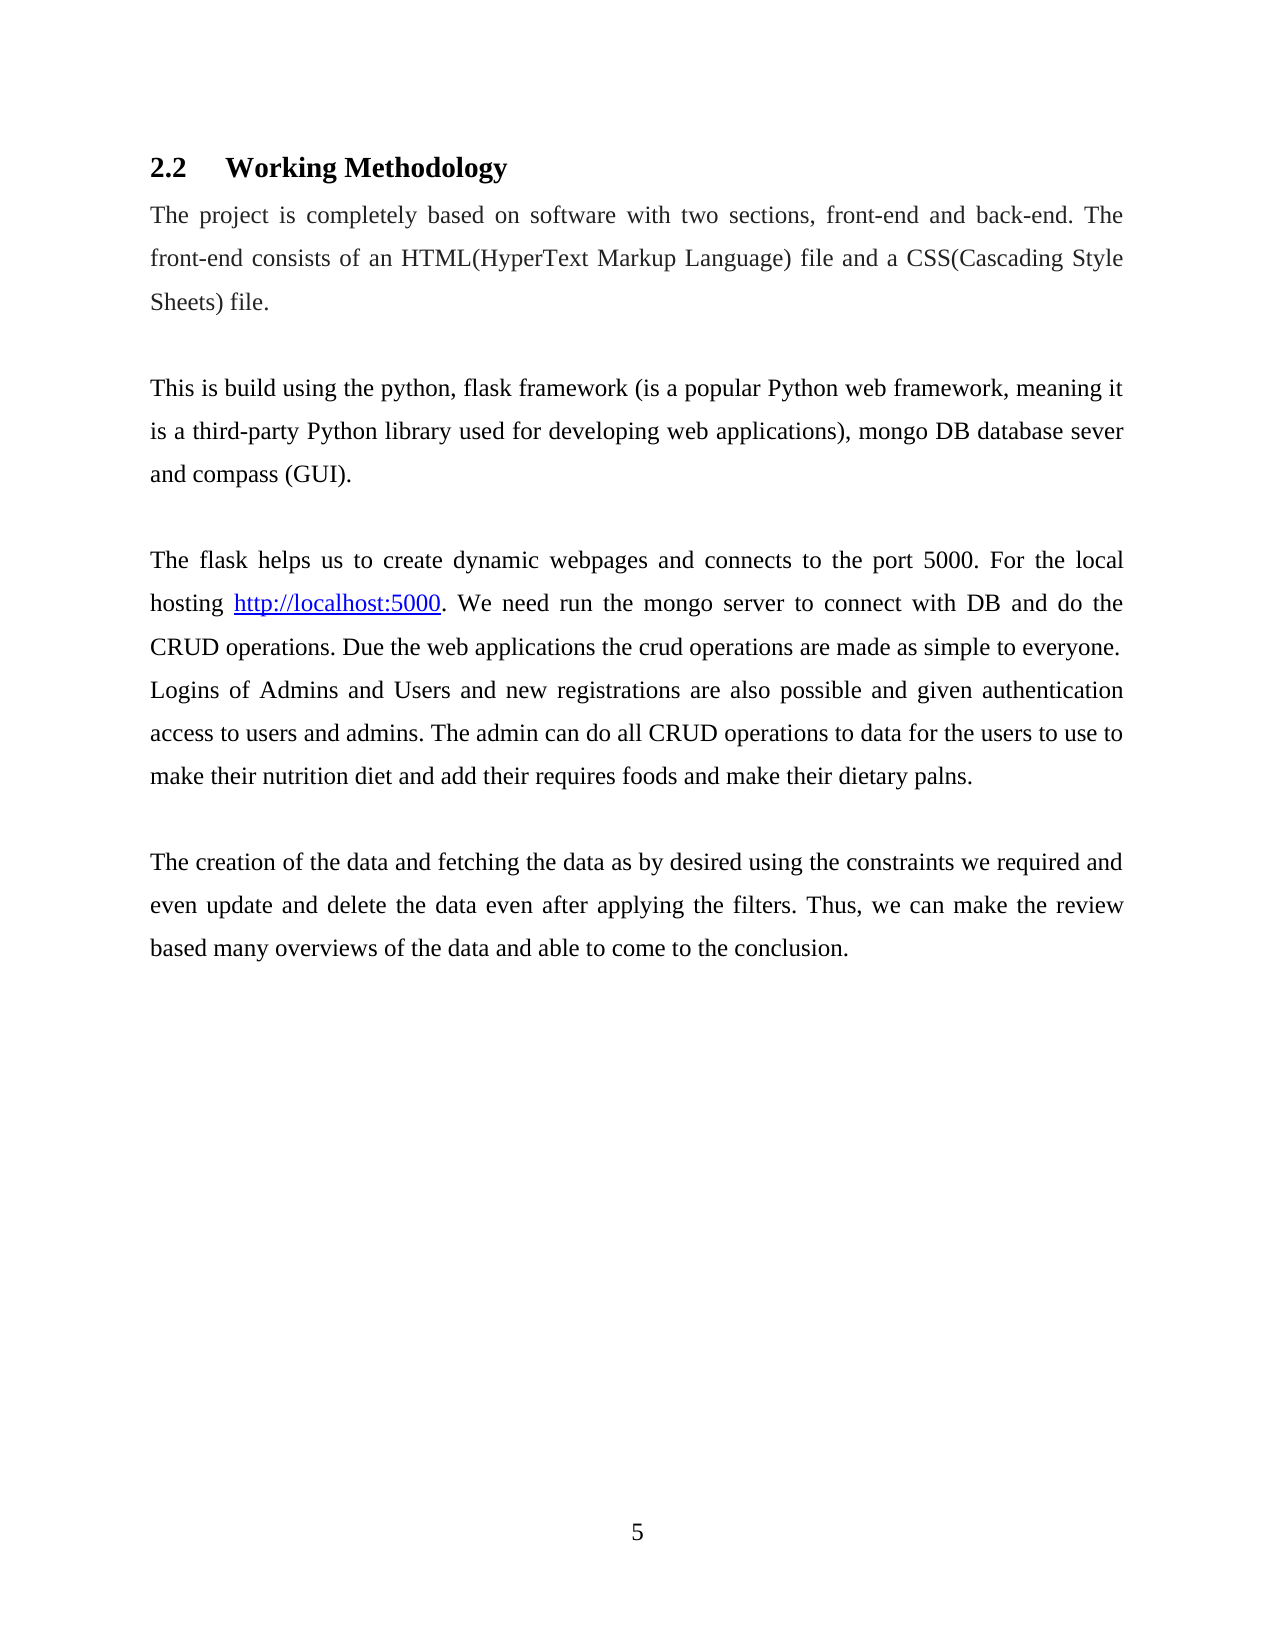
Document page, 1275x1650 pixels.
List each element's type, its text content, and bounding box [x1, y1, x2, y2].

text The creation of the data and fetching the data as by desired using the constraints we required and even update and delete the data even after applying the filters. Thus, we can make the review based many overviews of the data and able to come to the conclusion. [150, 847, 1125, 962]
text The flask helps us to create dynamic webpages and connects to the port 5000. For the local hosting http://localhost:5000. We need run the mongo server to connect with DB and do the CRUD operations. Due the web applications the crud operations are made as simple to everyone. [150, 545, 1125, 660]
text This is build using the python, flask framework (is a popular Python web framework, meaning it is a third-party Python library used for developing web applications), mongo DB database sever and compass (GUI). [150, 373, 1125, 488]
subtitle 2.2 Working Methodology [150, 150, 1125, 183]
text The project is completely based on software with two sections, front-end and back-end. The front-end consists of an HTML(HyperText Markup Language) file and a CSS(Cascading Style Sheets) file. [150, 200, 1125, 315]
text Logins of Admins and Users and new registrations are also possible and given authentication access to users and admins. The admin can do all CRUD operations to data for the users to use to make their nutrition diet and add their requires foods and make their dietary palns. [150, 675, 1125, 790]
